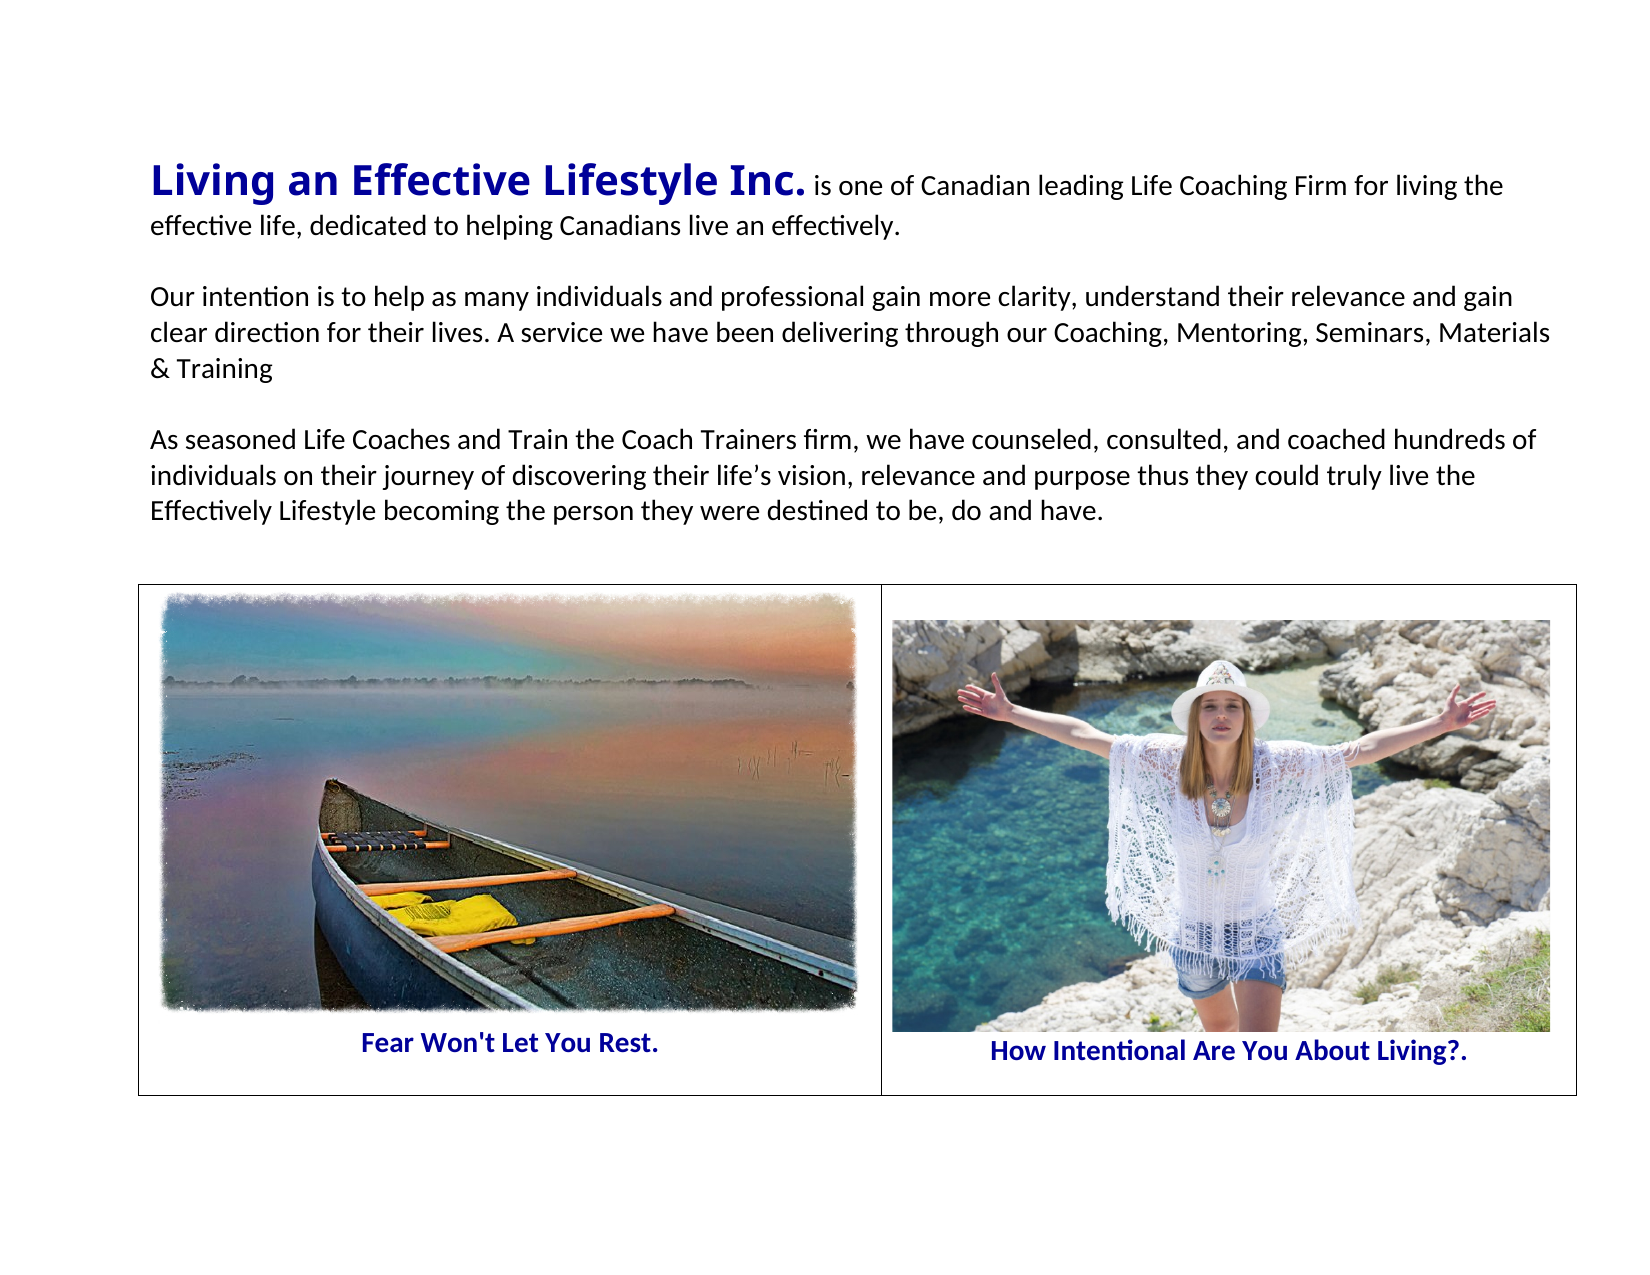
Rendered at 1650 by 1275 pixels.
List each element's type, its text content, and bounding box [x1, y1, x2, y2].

text Our intention is to help as many individuals and professional gain more clarity, understand their relevance and gain clear direction for their lives. A service we have been delivering through our Coaching, Mentoring, Seminars, Materials & Training [150, 278, 1566, 385]
picture [150, 585, 866, 1024]
text Living an Effective Lifestyle Inc. is one of Canadian leading Life Coaching Firm for living the effective life, dedicated to helping Canadians live an effectively. [150, 151, 1566, 243]
picture [892, 620, 1551, 1032]
table_header How Intentional Are You About Living?. [882, 585, 1576, 1095]
table_header Fear Won't Let You Rest. [139, 585, 881, 1095]
text As seasoned Life Coaches and Train the Coach Trainers firm, we have counseled, consulted, and coached hundreds of individuals on their journey of discovering their life’s vision, relevance and purpose thus they could truly live the Effectively Lifestyle becoming the person they were destined to be, do and have. [150, 421, 1566, 528]
